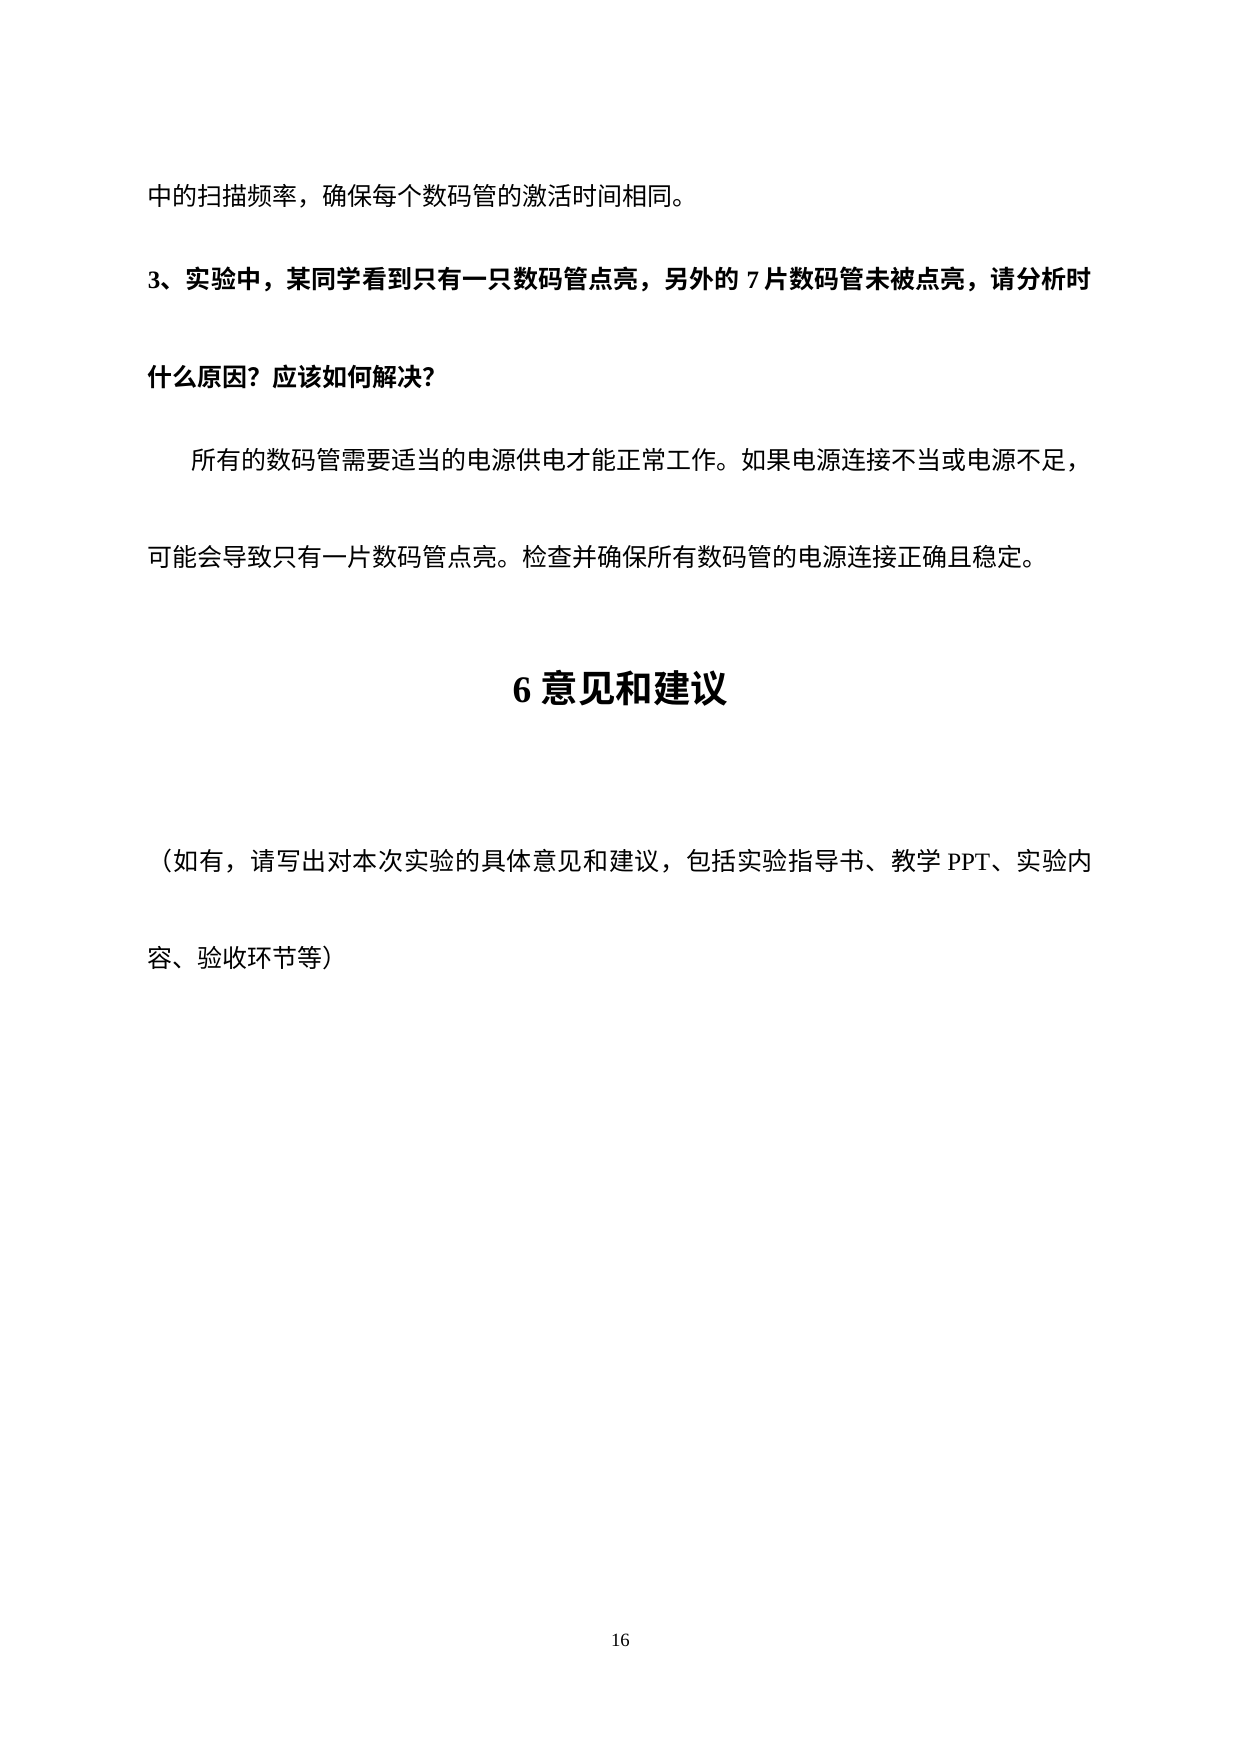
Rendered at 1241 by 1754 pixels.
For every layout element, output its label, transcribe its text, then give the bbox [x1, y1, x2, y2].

subtitle 意见和建议 [148, 653, 1093, 718]
text （如有，请写出对本次实验的具体意见和建议，包括实验指导书、教学PPT、实验内容、验收环节等） [148, 827, 1093, 989]
list 3、实验中，某同学看到只有一只数码管点亮，另外的7片数码管未被点亮，请分析时什么原因？应该如何解决？ [148, 245, 1093, 408]
text 所有的数码管需要适当的电源供电才能正常工作。如果电源连接不当或电源不足，可能会导致只有一片数码管点亮。检查并确保所有数码管的电源连接正确且稳定。 [148, 426, 1093, 588]
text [148, 162, 1093, 227]
